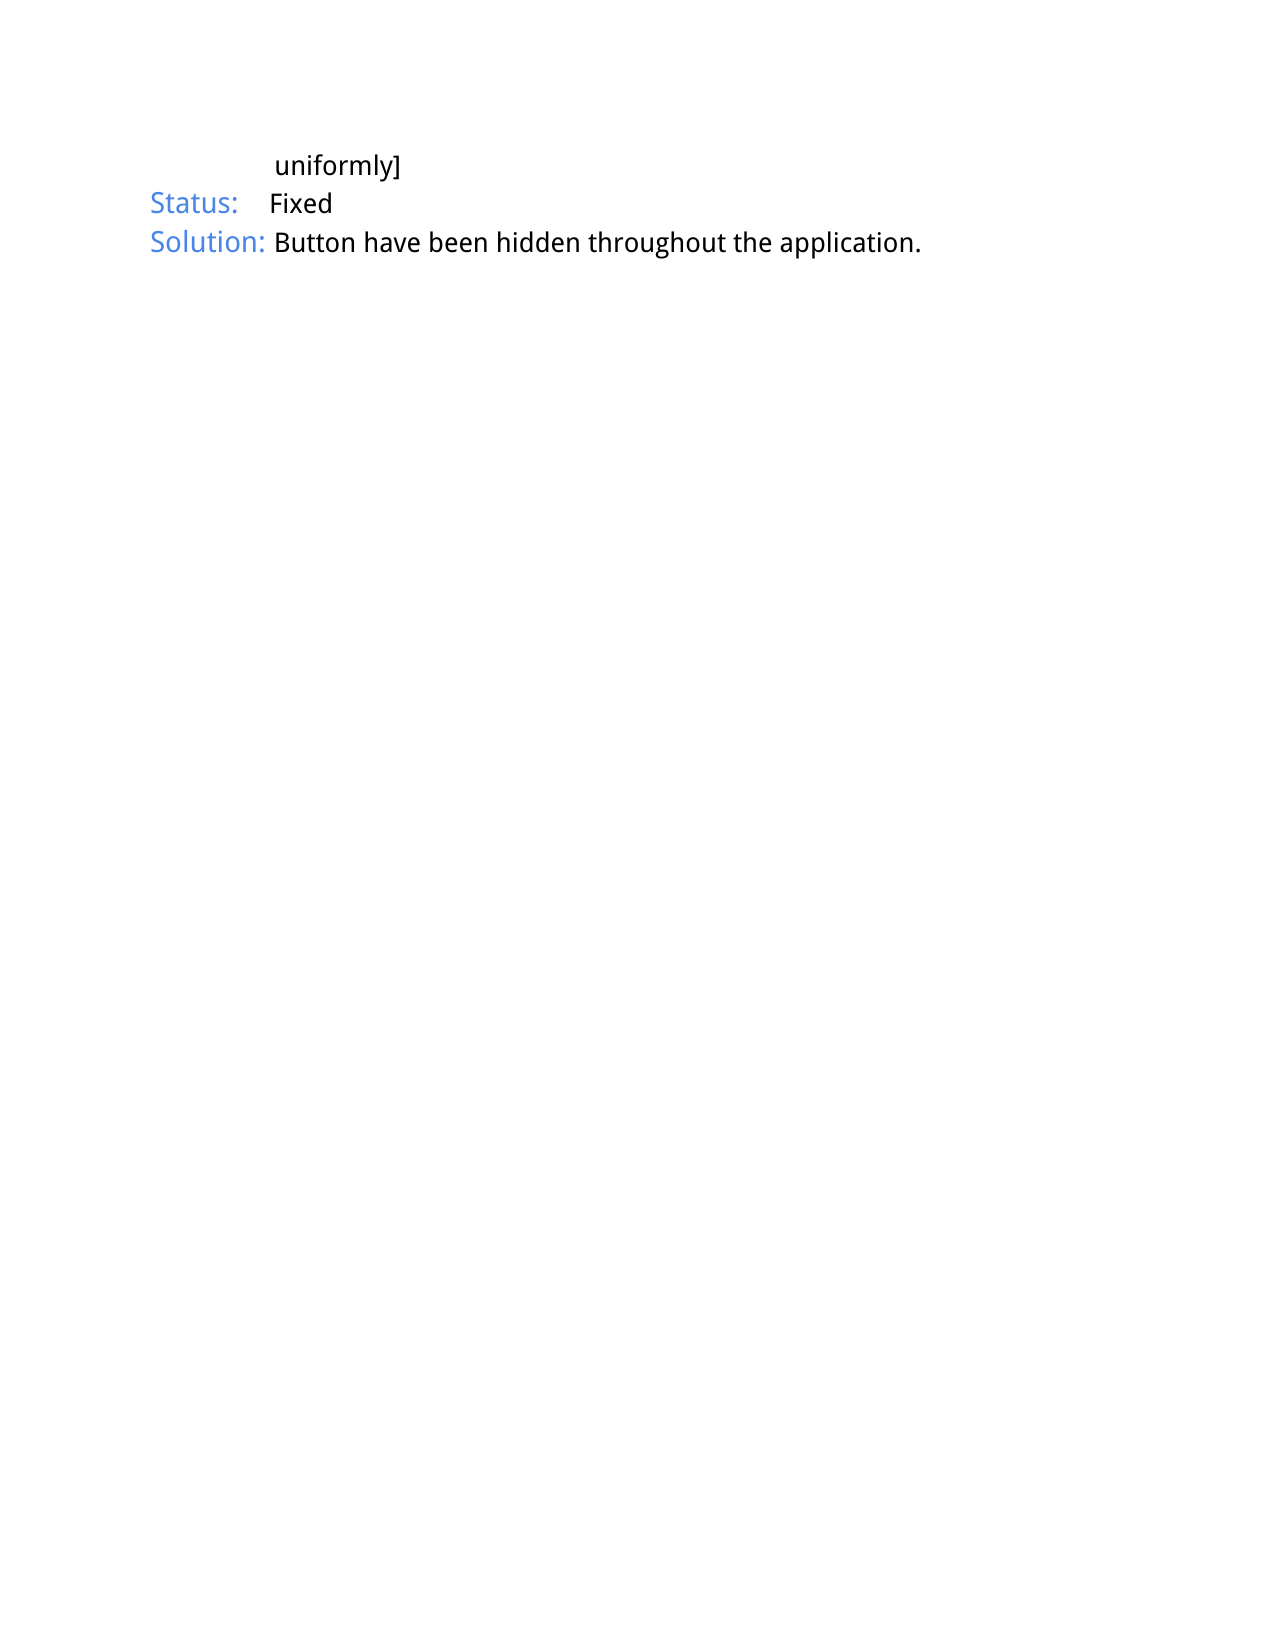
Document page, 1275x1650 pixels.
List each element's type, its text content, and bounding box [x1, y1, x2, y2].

text Status: Fixed [150, 186, 1125, 221]
text Solution: Button have been hidden throughout the application. [150, 226, 1125, 260]
text uniformly] [225, 150, 1125, 182]
